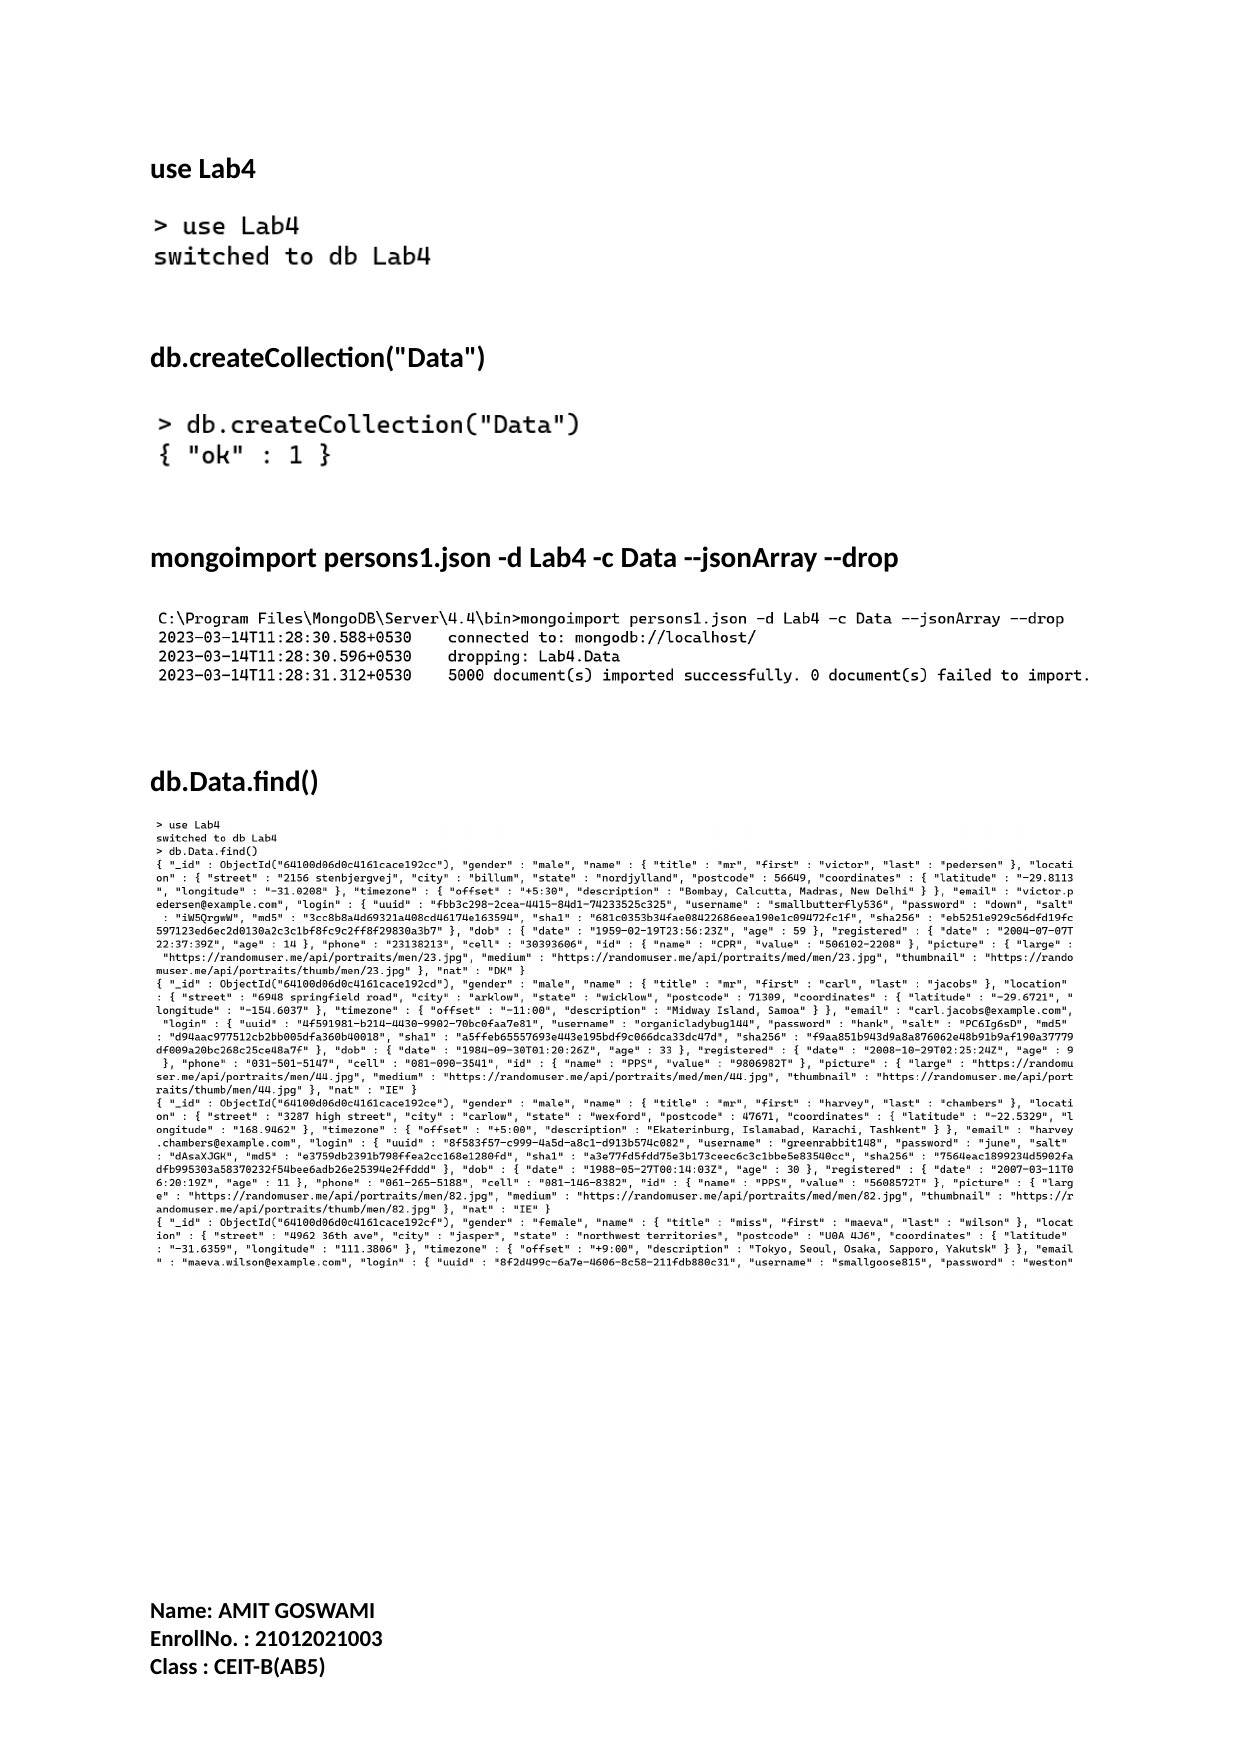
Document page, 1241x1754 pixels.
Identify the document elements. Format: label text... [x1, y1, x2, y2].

picture [150, 394, 586, 474]
text db.createCollection("Data") [150, 339, 1090, 375]
picture [150, 205, 454, 274]
picture [150, 594, 1091, 697]
text db.Data.find() [150, 763, 1090, 798]
picture [150, 817, 1091, 1281]
text use Lab4 [150, 150, 1090, 186]
text mongoimport persons1.json -d Lab4 -c Data --jsonArray --drop [150, 539, 1090, 575]
